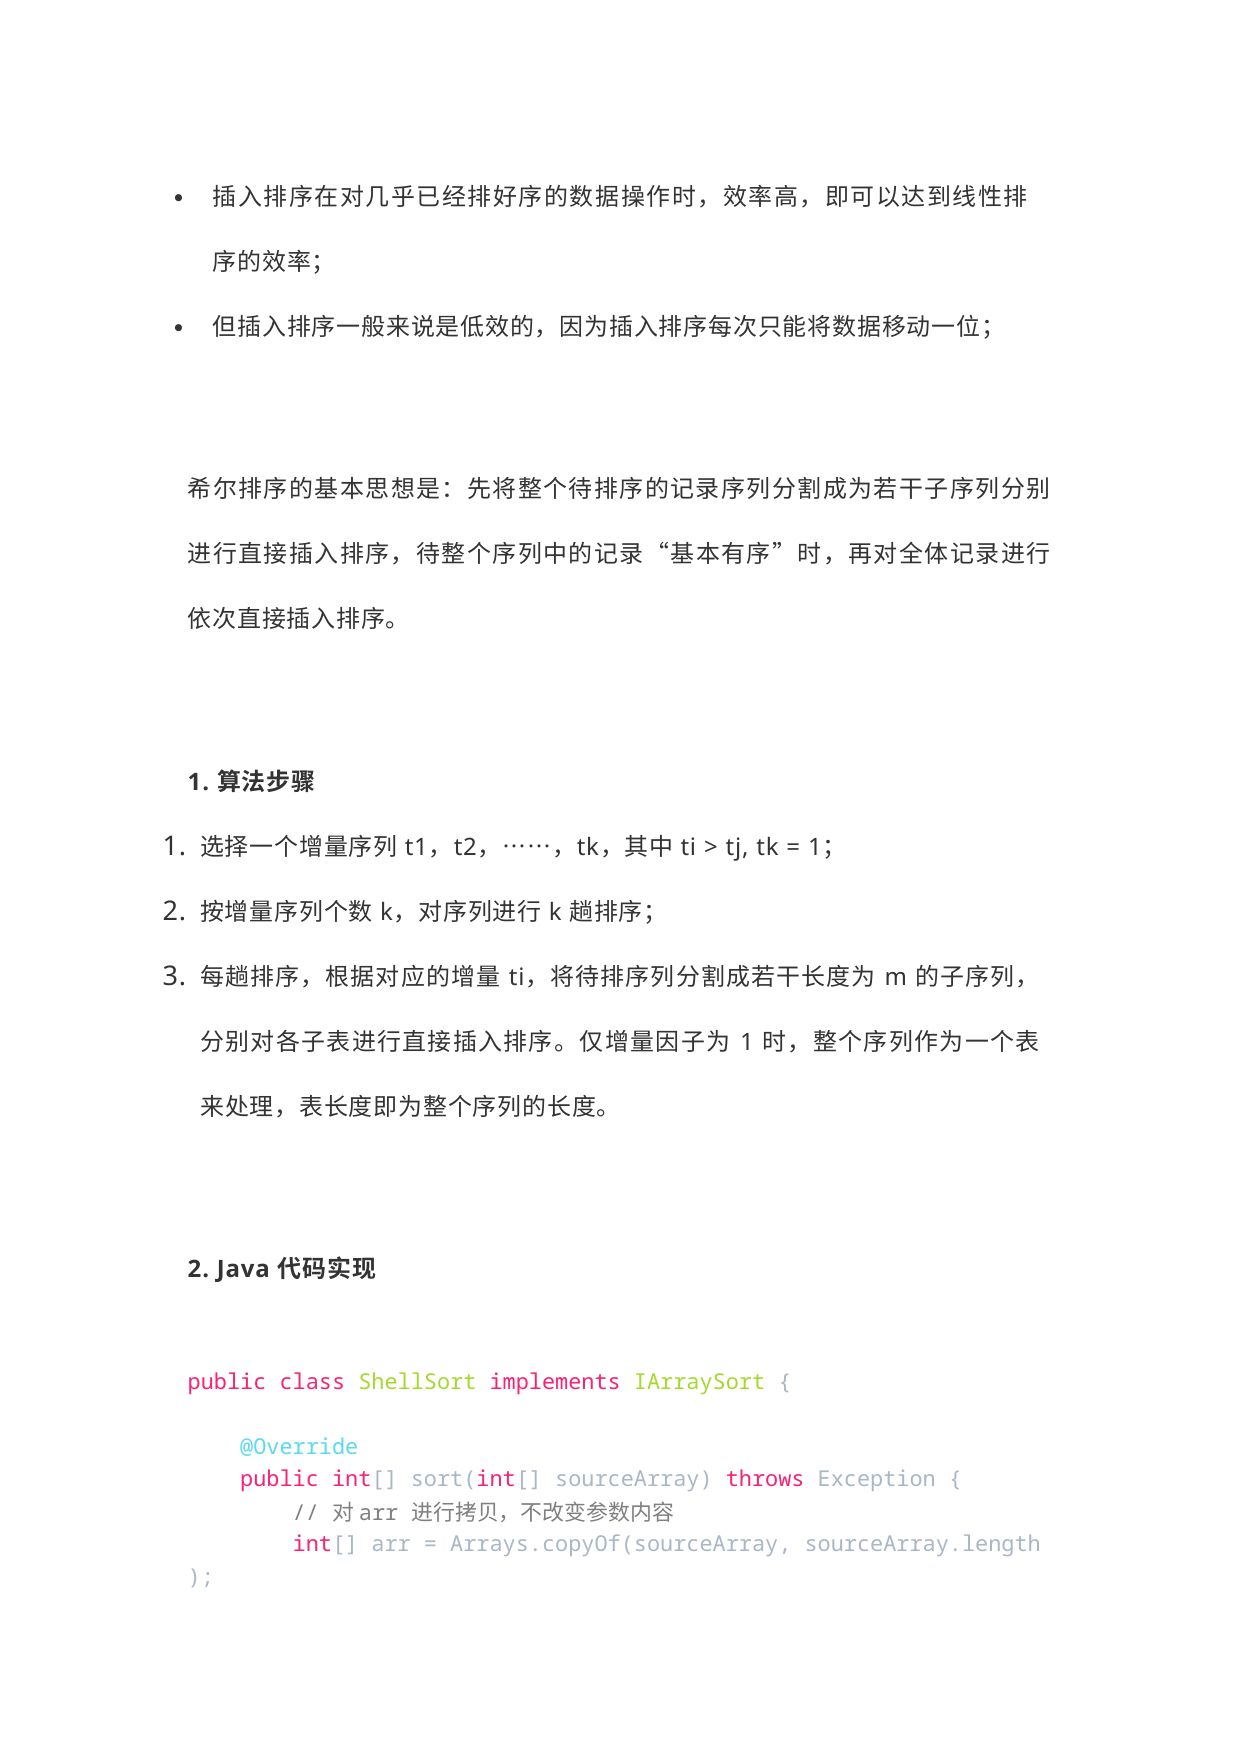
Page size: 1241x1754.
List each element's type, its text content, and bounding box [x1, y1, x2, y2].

list 每趟排序，根据对应的增量 ti，将待排序列分割成若干长度为 m 的子序列，分别对各子表进行直接插入排序。仅增量因子为 1 时，整个序列作为一个表来处理，表长度即为整个序列的长度。 [162, 942, 1040, 1137]
text 1. 算法步骤 [187, 747, 1053, 812]
list 插入排序在对几乎已经排好序的数据操作时，效率高，即可以达到线性排序的效率； [175, 162, 1028, 292]
text 希尔排序的基本思想是：先将整个待排序的记录序列分割成为若干子序列分别进行直接插入排序，待整个序列中的记录“基本有序”时，再对全体记录进行依次直接插入排序。 [187, 454, 1053, 649]
list 按增量序列个数 k，对序列进行 k 趟排序； [162, 877, 1040, 942]
list 但插入排序一般来说是低效的，因为插入排序每次只能将数据移动一位； [175, 292, 1028, 357]
text 2. Java 代码实现 [187, 1234, 1053, 1299]
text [187, 1364, 1053, 1592]
list 选择一个增量序列 t1，t2，……，tk，其中 ti > tj, tk = 1； [162, 812, 1040, 877]
